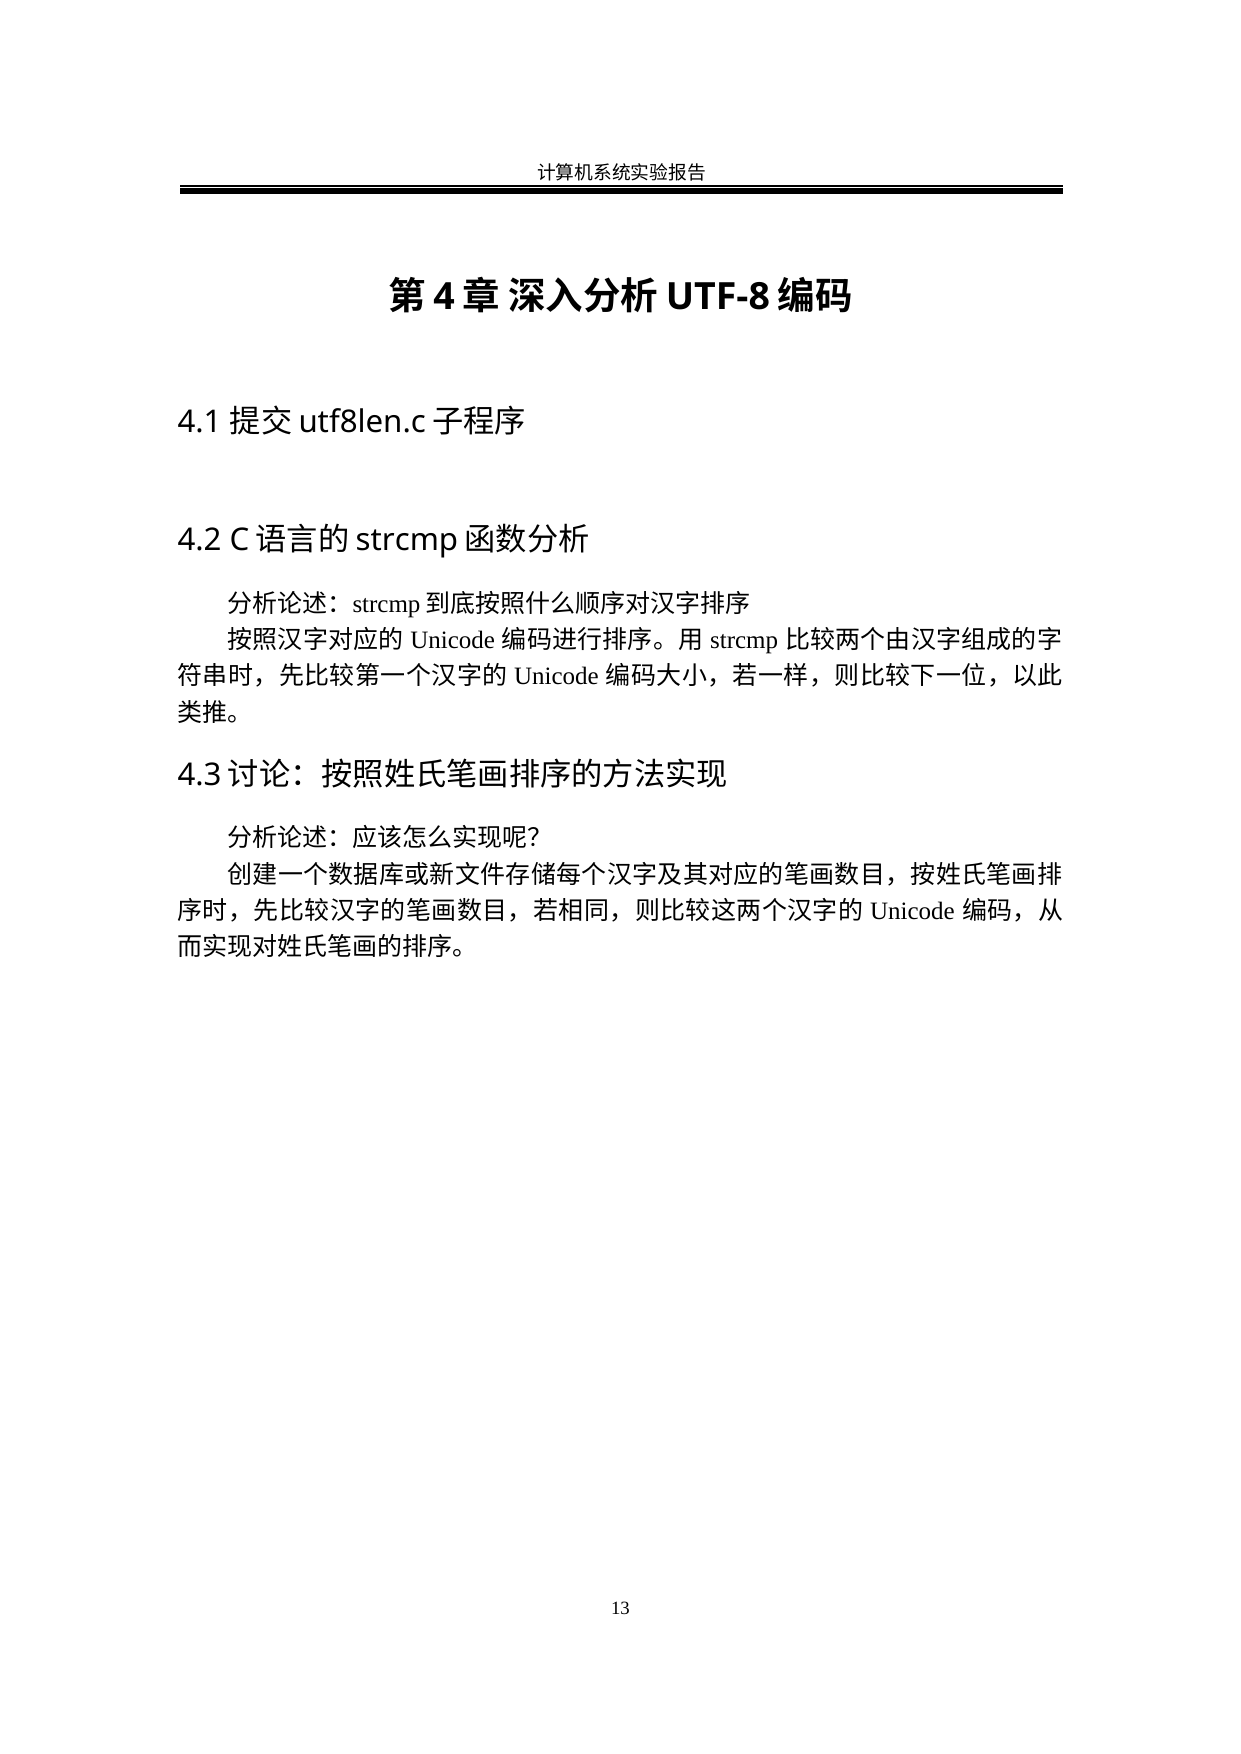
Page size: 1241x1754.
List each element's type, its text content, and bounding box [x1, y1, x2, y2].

text 分析论述：应该怎么实现呢？ [177, 818, 1063, 854]
text 创建一个数据库或新文件存储每个汉字及其对应的笔画数目，按姓氏笔画排序时，先比较汉字的笔画数目，若相同，则比较这两个汉字的 Unicode 编码，从而实现对姓氏笔画的排序。 [177, 854, 1063, 963]
subtitle 4.2 C语言的strcmp函数分析 [177, 519, 1063, 558]
text 分析论述：strcmp到底按照什么顺序对汉字排序 [177, 583, 1063, 619]
subtitle 4.1 提交utf8len.c子程序 [177, 400, 1063, 440]
subtitle 4.3讨论：按照姓氏笔画排序的方法实现 [177, 753, 1063, 793]
text 按照汉字对应的 Unicode 编码进行排序。用 strcmp 比较两个由汉字组成的字符串时，先比较第一个汉字的 Unicode 编码大小，若一样，则比较下一位，以此类推。 [177, 619, 1063, 728]
subtitle 第4章 深入分析UTF-8编码 [177, 242, 1063, 326]
